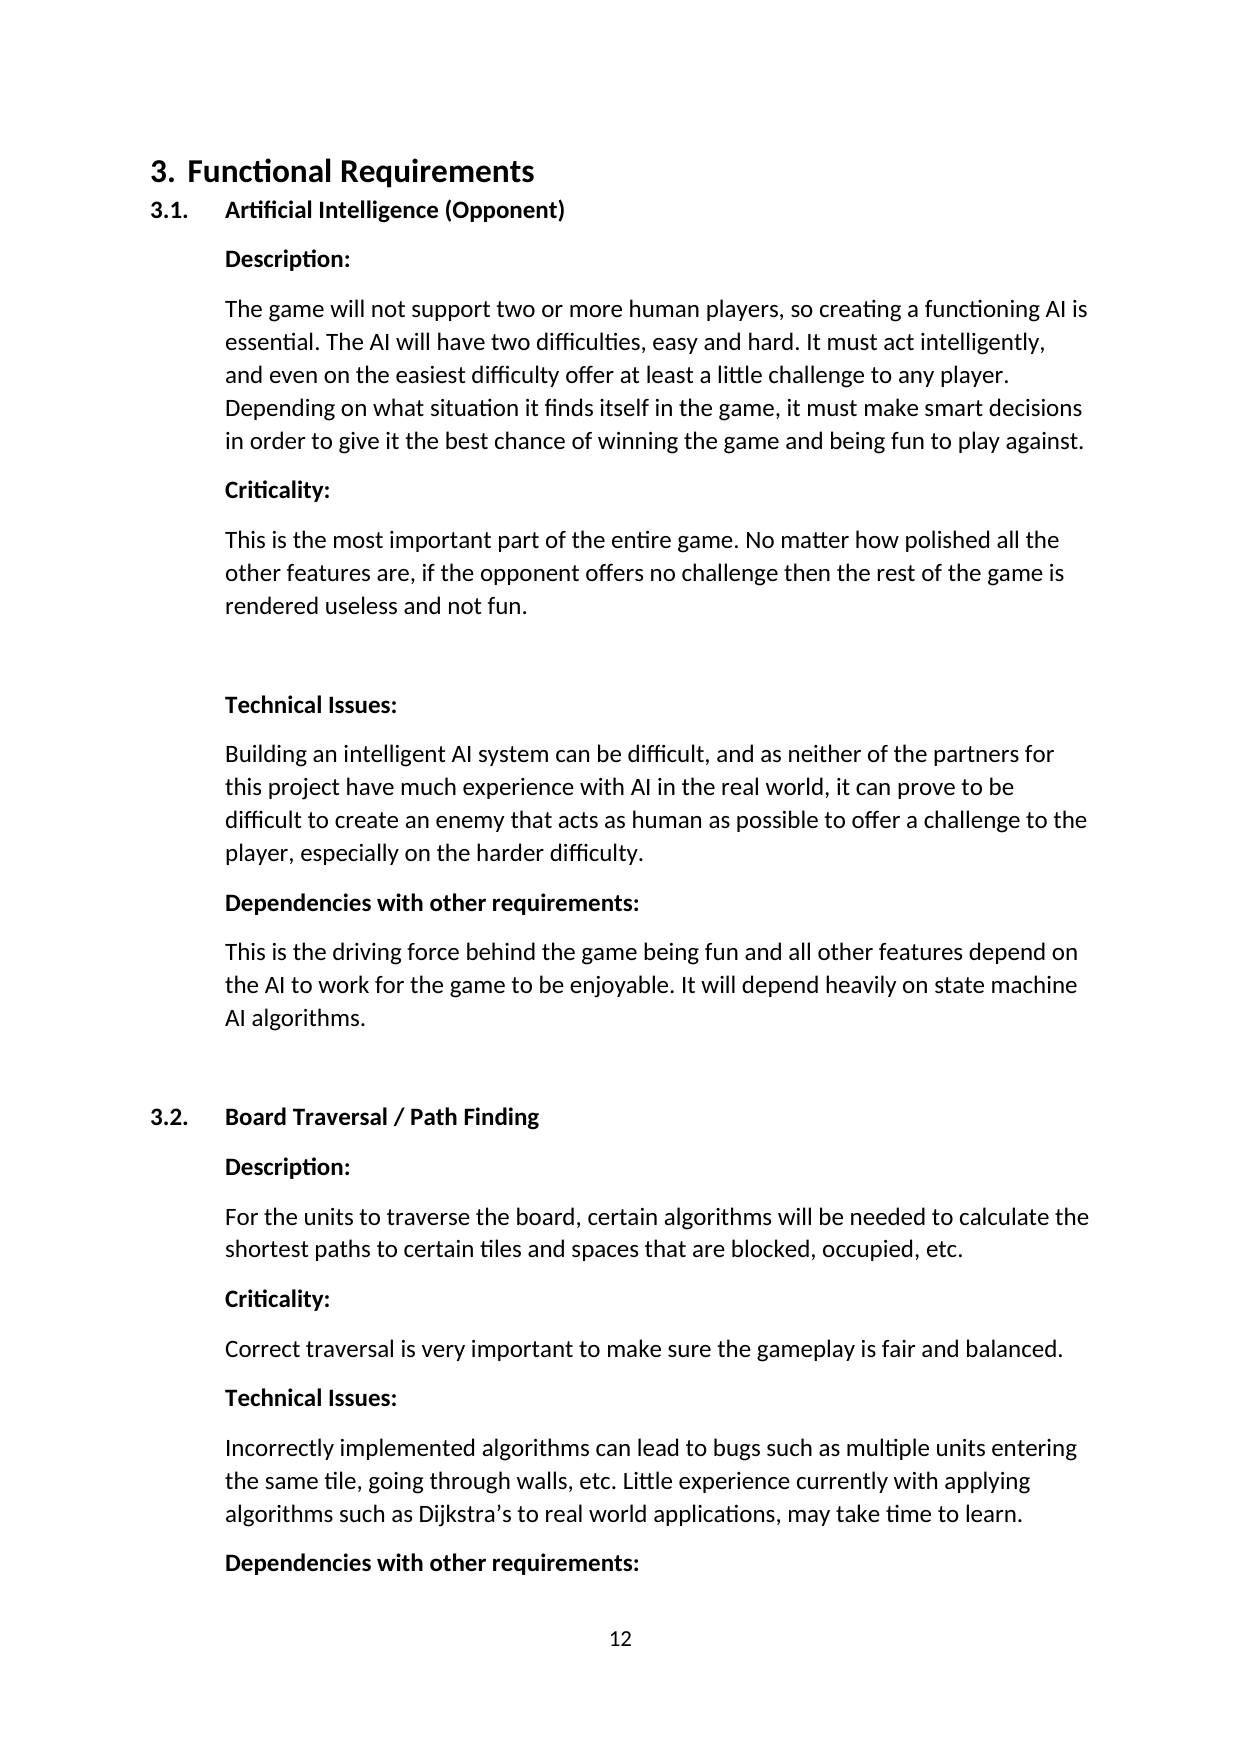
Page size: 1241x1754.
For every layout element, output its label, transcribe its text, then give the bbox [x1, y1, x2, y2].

text The game will not support two or more human players, so creating a functioning AI is essential. The AI will have two difficulties, easy and hard. It must act intelligently, and even on the easiest difficulty offer at least a little challenge to any player. Depending on what situation it finds itself in the game, it must make smart decisions in order to give it the best chance of winning the game and being fun to play against. [225, 293, 1090, 455]
text Criticality: [225, 474, 1090, 505]
text Description: [225, 243, 1090, 274]
text Technical Issues: [225, 1382, 1090, 1413]
list Board Traversal / Path Finding [150, 1101, 1090, 1132]
text Dependencies with other requirements: [225, 887, 1090, 917]
text For the units to traverse the board, certain algorithms will be needed to calculate the shortest paths to certain tiles and spaces that are blocked, occupied, etc. [225, 1201, 1090, 1264]
text Incorrectly implemented algorithms can lead to bugs such as multiple units entering the same tile, going through walls, etc. Little experience currently with applying algorithms such as Dijkstra’s to real world applications, may take time to learn. [225, 1432, 1090, 1528]
text This is the most important part of the entire game. No matter how polished all the other features are, if the opponent offers no challenge then the rest of the game is rendered useless and not fun. [225, 524, 1090, 620]
text Technical Issues: [225, 689, 1090, 719]
list Functional Requirements [150, 150, 1090, 191]
text Description: [225, 1151, 1090, 1182]
text Dependencies with other requirements: [225, 1547, 1090, 1578]
text Correct traversal is very important to make sure the gameplay is fair and balanced. [225, 1333, 1090, 1363]
text This is the driving force behind the game being fun and all other features depend on the AI to work for the game to be enjoyable. It will depend heavily on state machine AI algorithms. [225, 936, 1090, 1033]
list Artificial Intelligence (Opponent) [150, 194, 1090, 224]
text Building an intelligent AI system can be difficult, and as neither of the partners for this project have much experience with AI in the real world, it can prove to be difficult to create an enemy that acts as human as possible to offer a challenge to the player, especially on the harder difficulty. [225, 738, 1090, 868]
text Criticality: [225, 1283, 1090, 1314]
